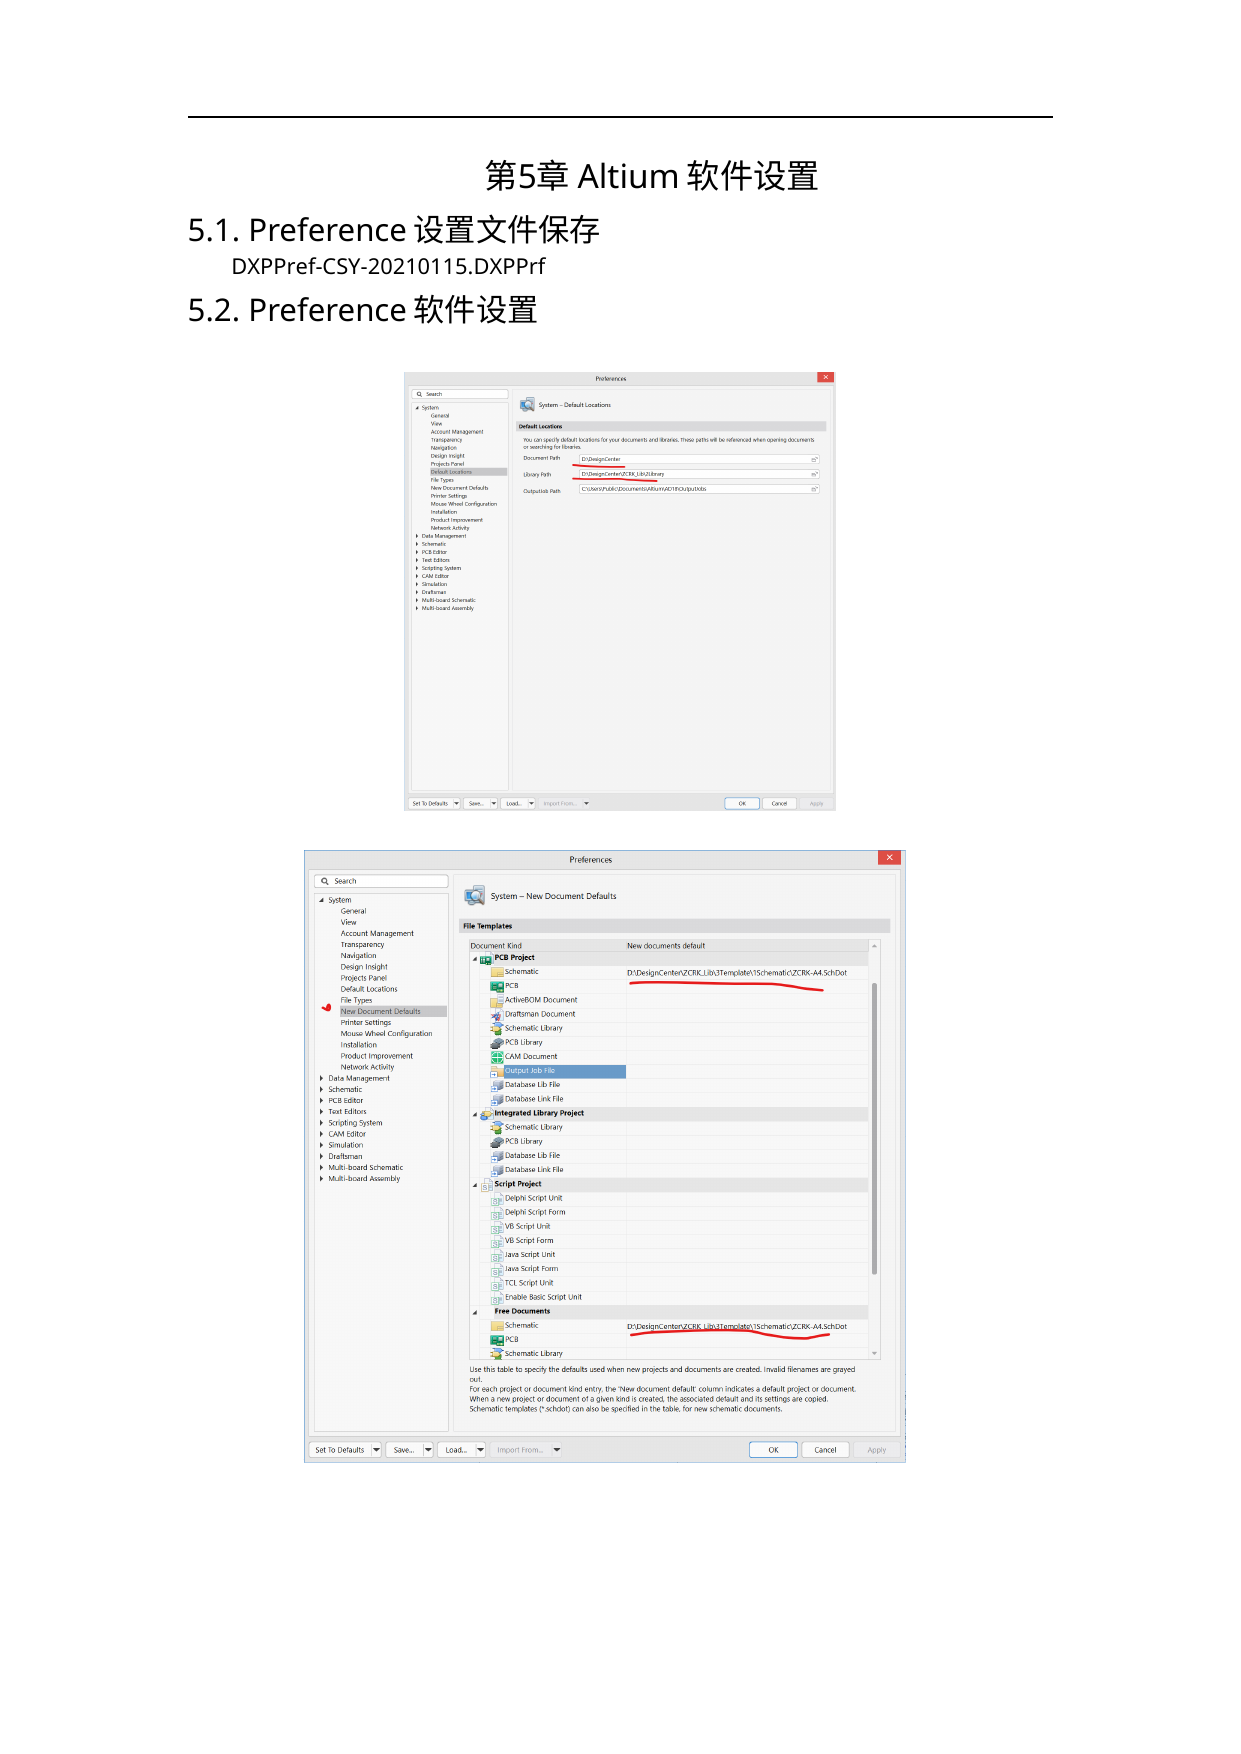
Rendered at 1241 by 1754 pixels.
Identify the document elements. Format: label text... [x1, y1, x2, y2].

picture [404, 372, 836, 811]
text DXPPref-CSY-20210115.DXPPrf [187, 251, 1053, 281]
subtitle Preference设置文件保存 [187, 206, 1053, 251]
picture [303, 850, 906, 1463]
subtitle Altium软件设置 [231, 150, 1053, 198]
subtitle Preference软件设置 [187, 285, 1053, 331]
